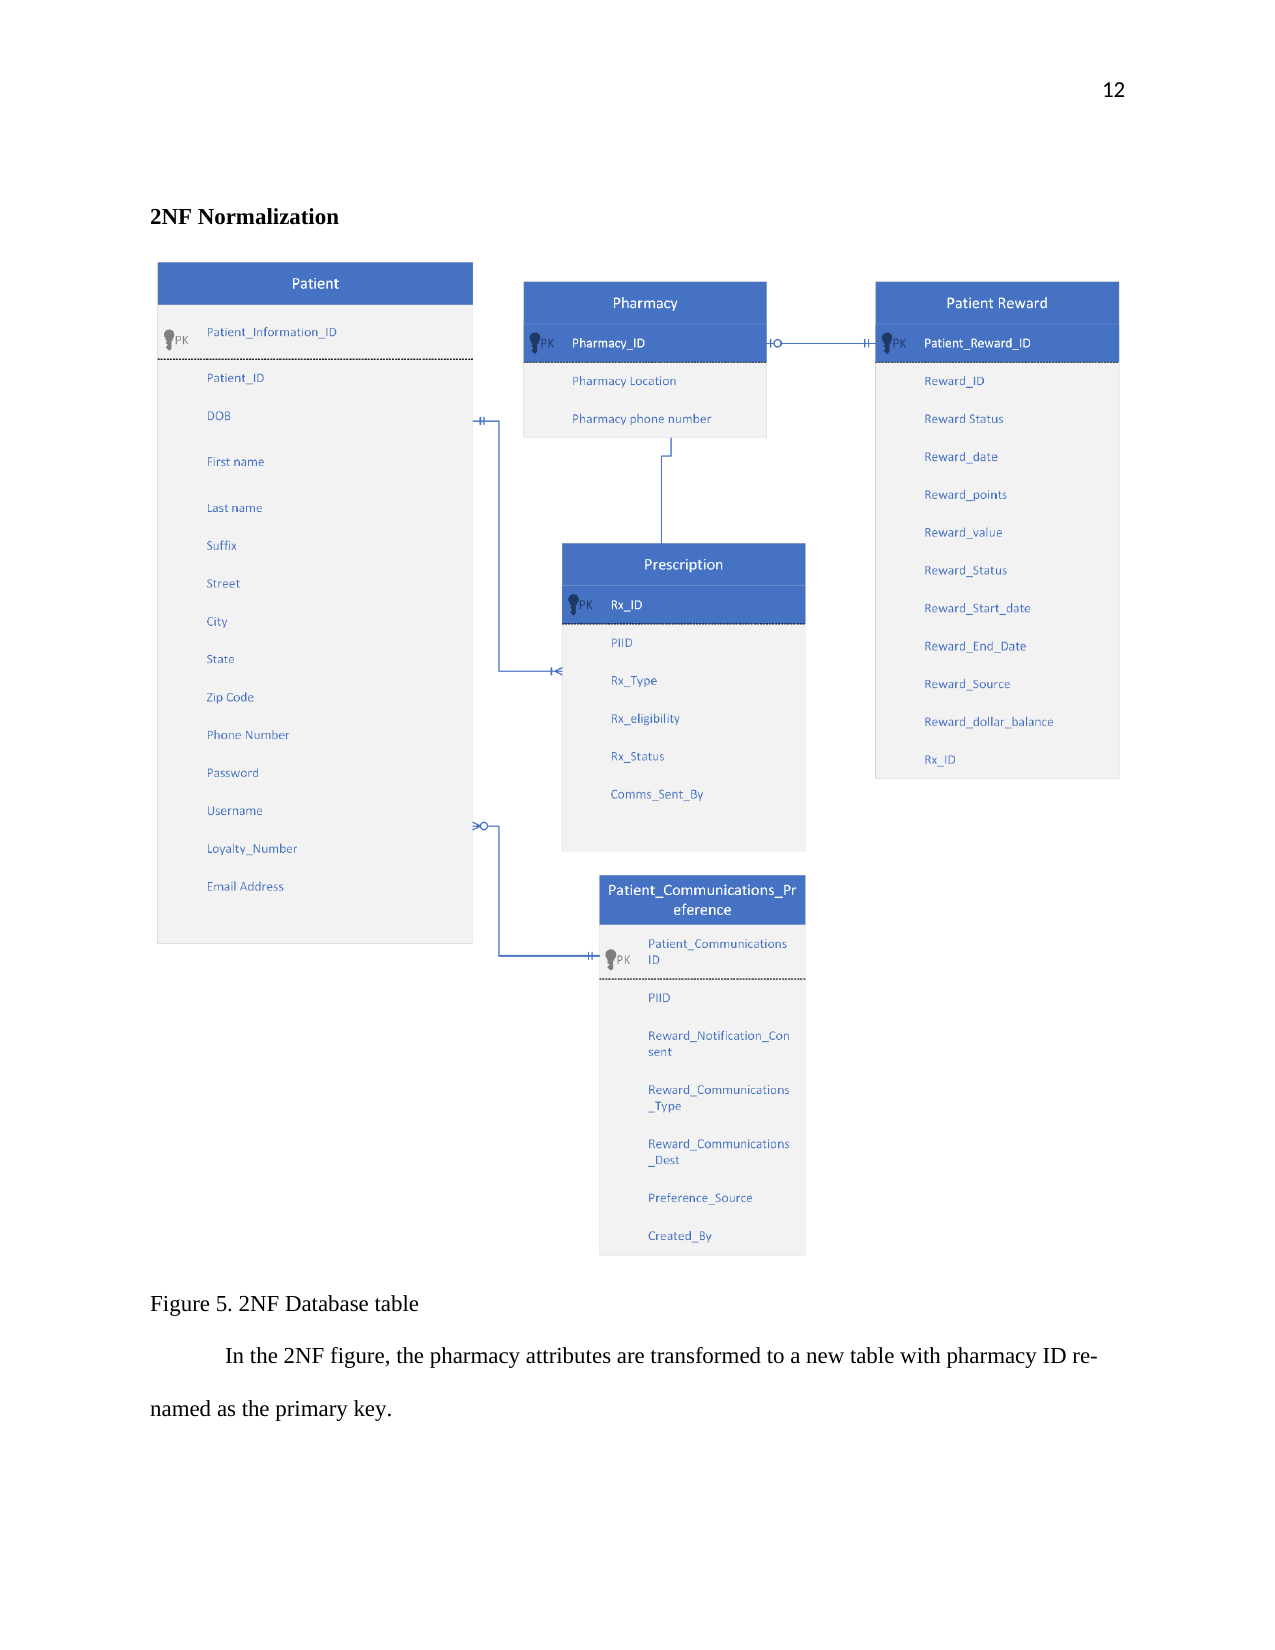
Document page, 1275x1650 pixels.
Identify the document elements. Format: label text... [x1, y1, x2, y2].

text Figure 5. 2NF Database table [150, 1290, 1125, 1316]
picture [150, 255, 1125, 1262]
text 2NF Normalization [150, 203, 1125, 229]
text In the 2NF figure, the pharmacy attributes are transformed to a new table with pharmacy ID re-named as the primary key. [150, 1342, 1125, 1421]
